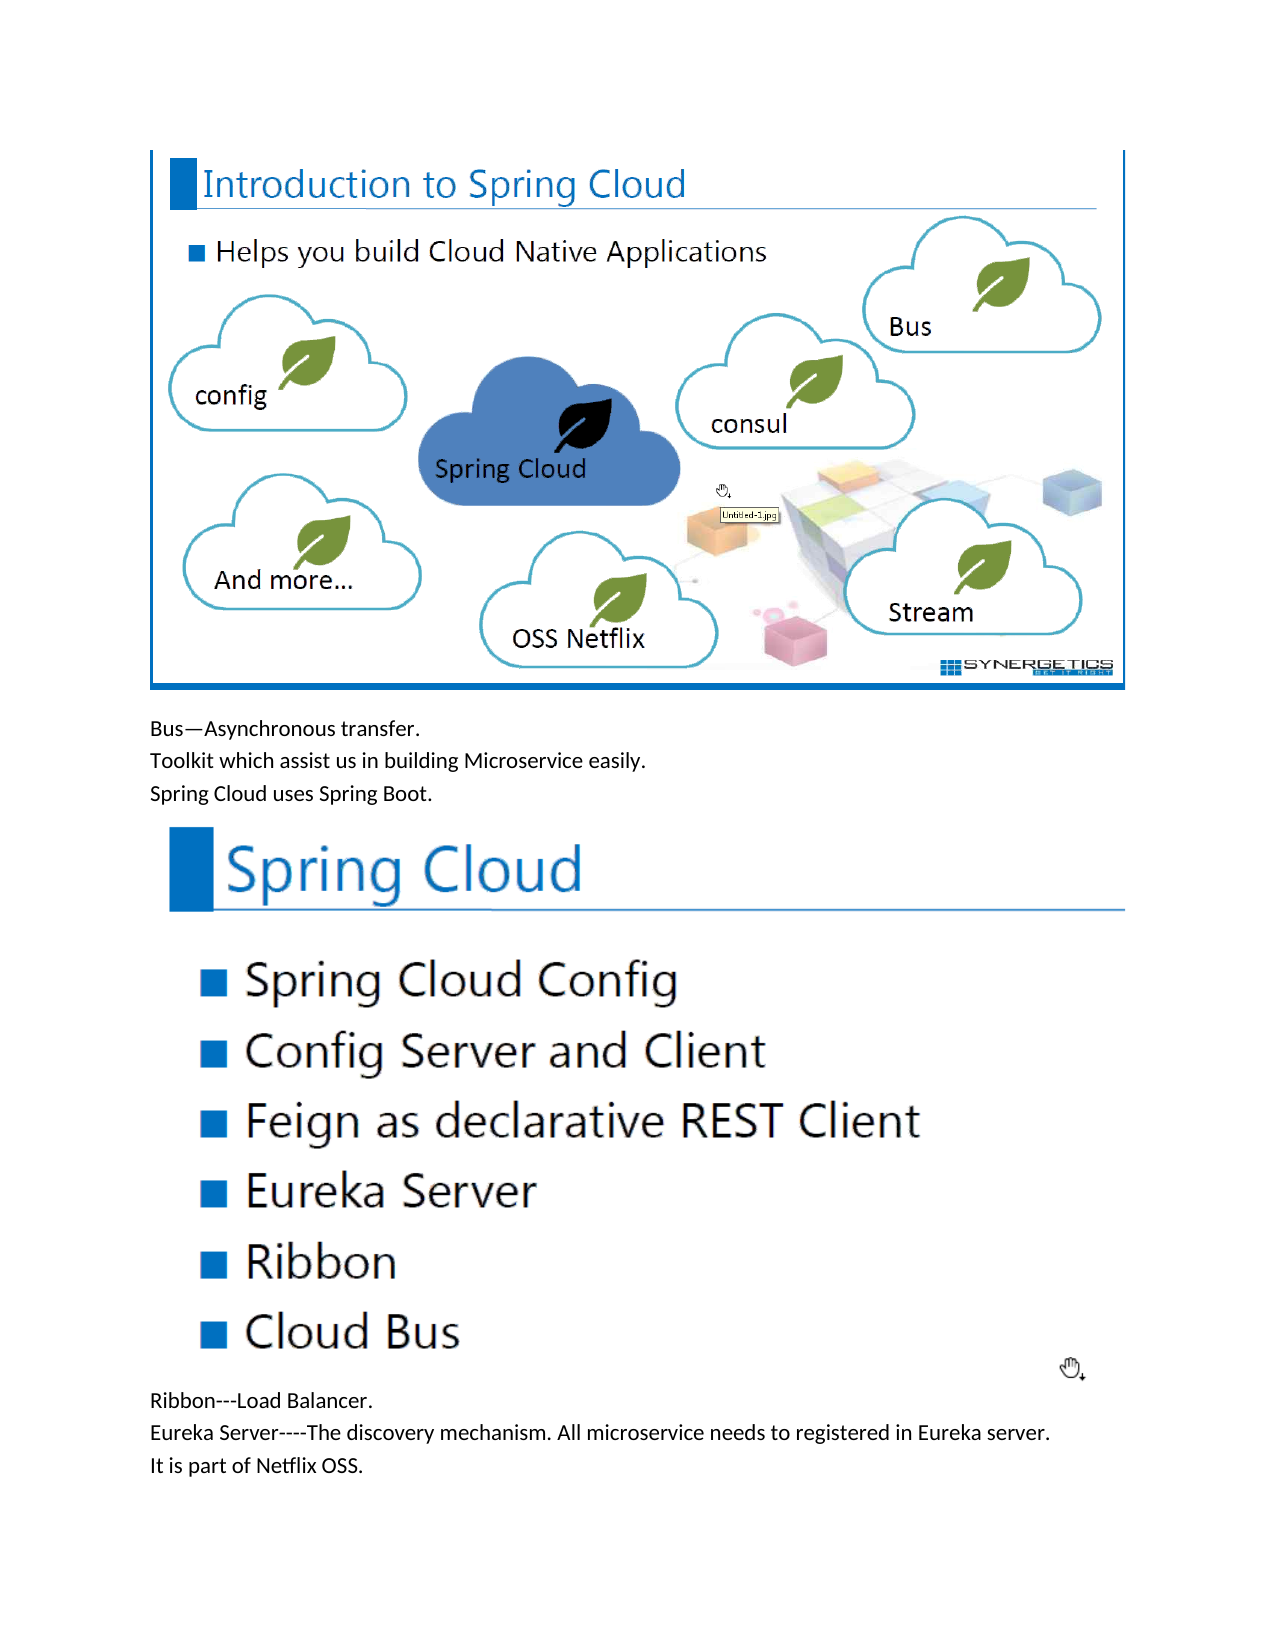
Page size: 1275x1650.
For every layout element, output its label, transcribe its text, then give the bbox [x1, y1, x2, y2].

text Ribbon---Load Balancer. [150, 1386, 1125, 1414]
picture [150, 150, 1125, 690]
picture [150, 811, 1125, 1383]
text Spring Cloud uses Spring Boot. [150, 779, 1125, 807]
text It is part of Netflix OSS. [150, 1451, 1125, 1479]
text Bus—Asynchronous transfer. [150, 714, 1125, 742]
text Toolkit which assist us in building Microservice easily. [150, 747, 1125, 774]
text Eureka Server----The discovery mechanism. All microservice needs to registered in Eureka server. [150, 1418, 1125, 1447]
